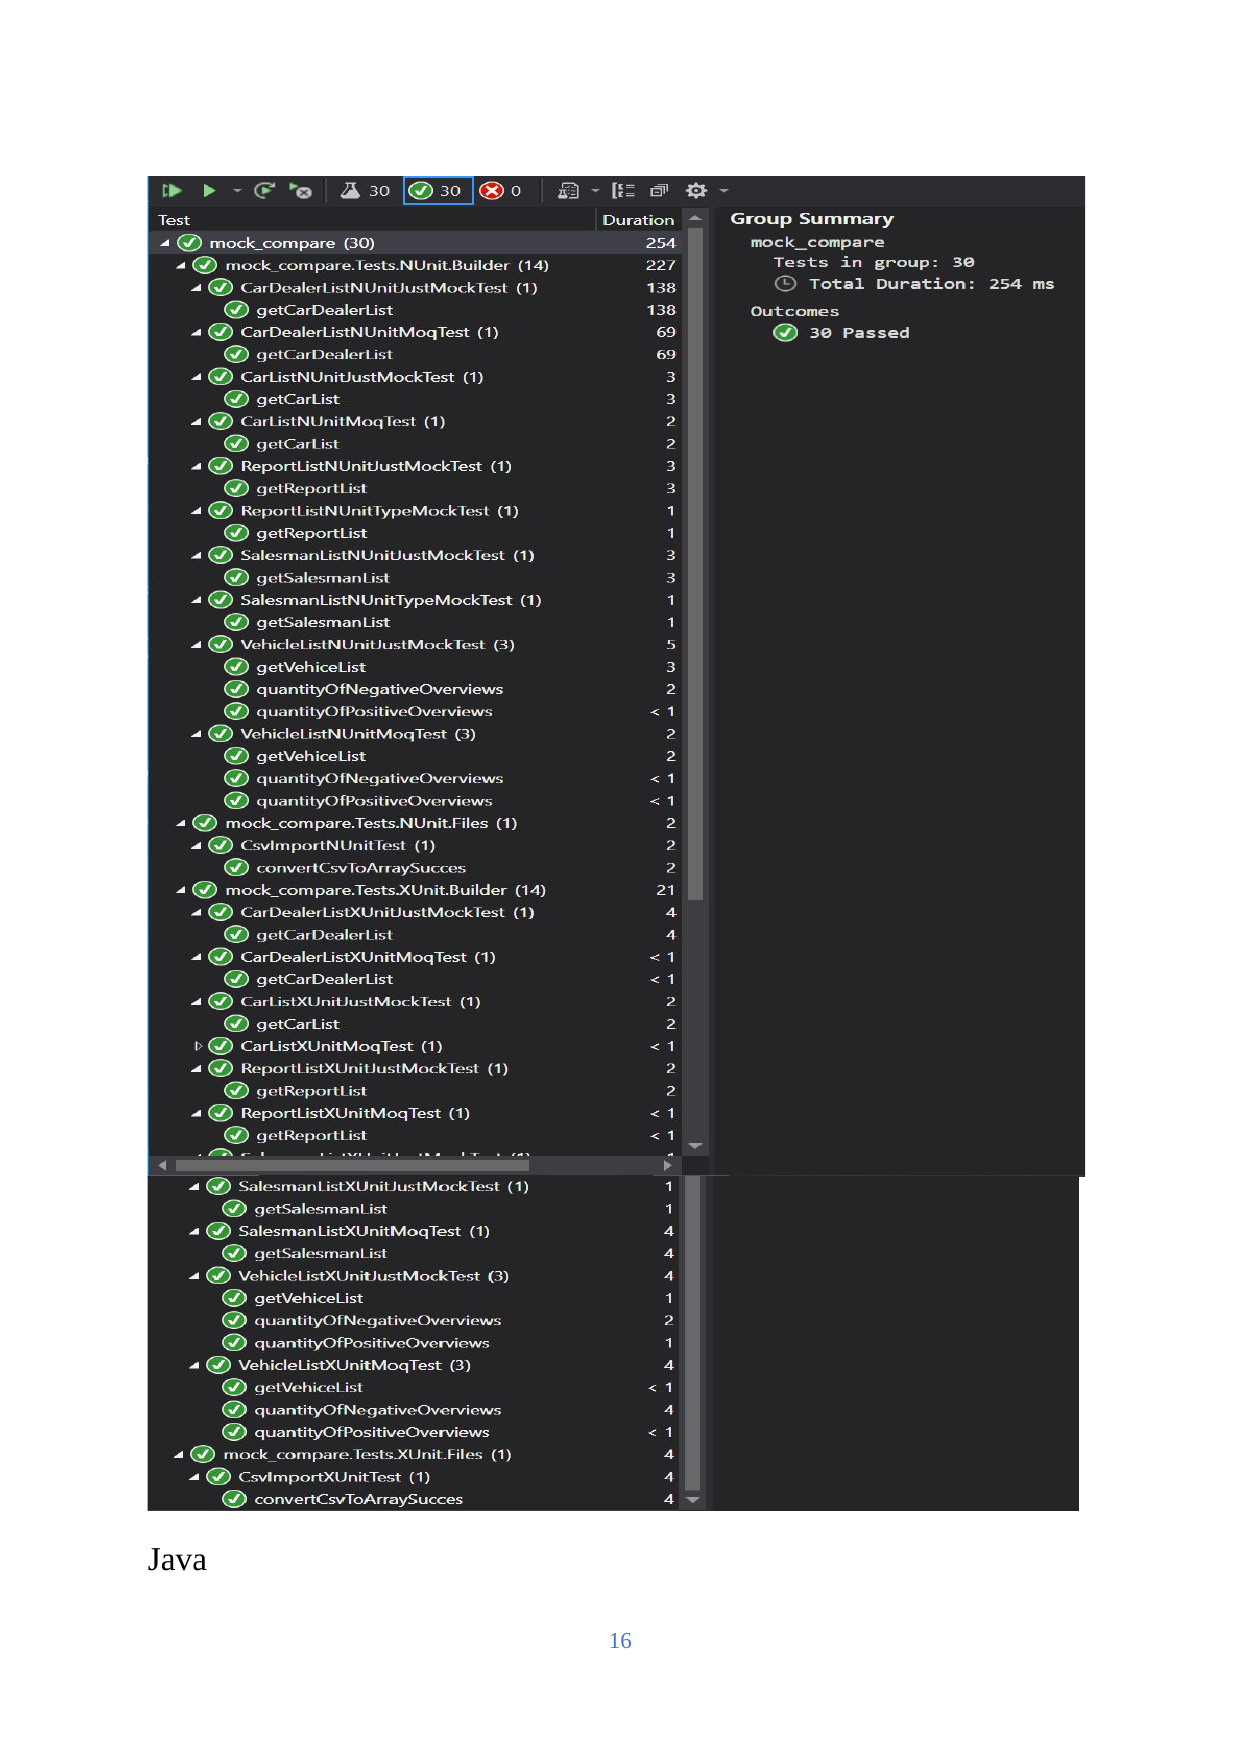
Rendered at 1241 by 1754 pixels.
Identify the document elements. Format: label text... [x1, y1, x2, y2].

picture [147, 176, 1085, 1511]
text Java [148, 1539, 1093, 1578]
